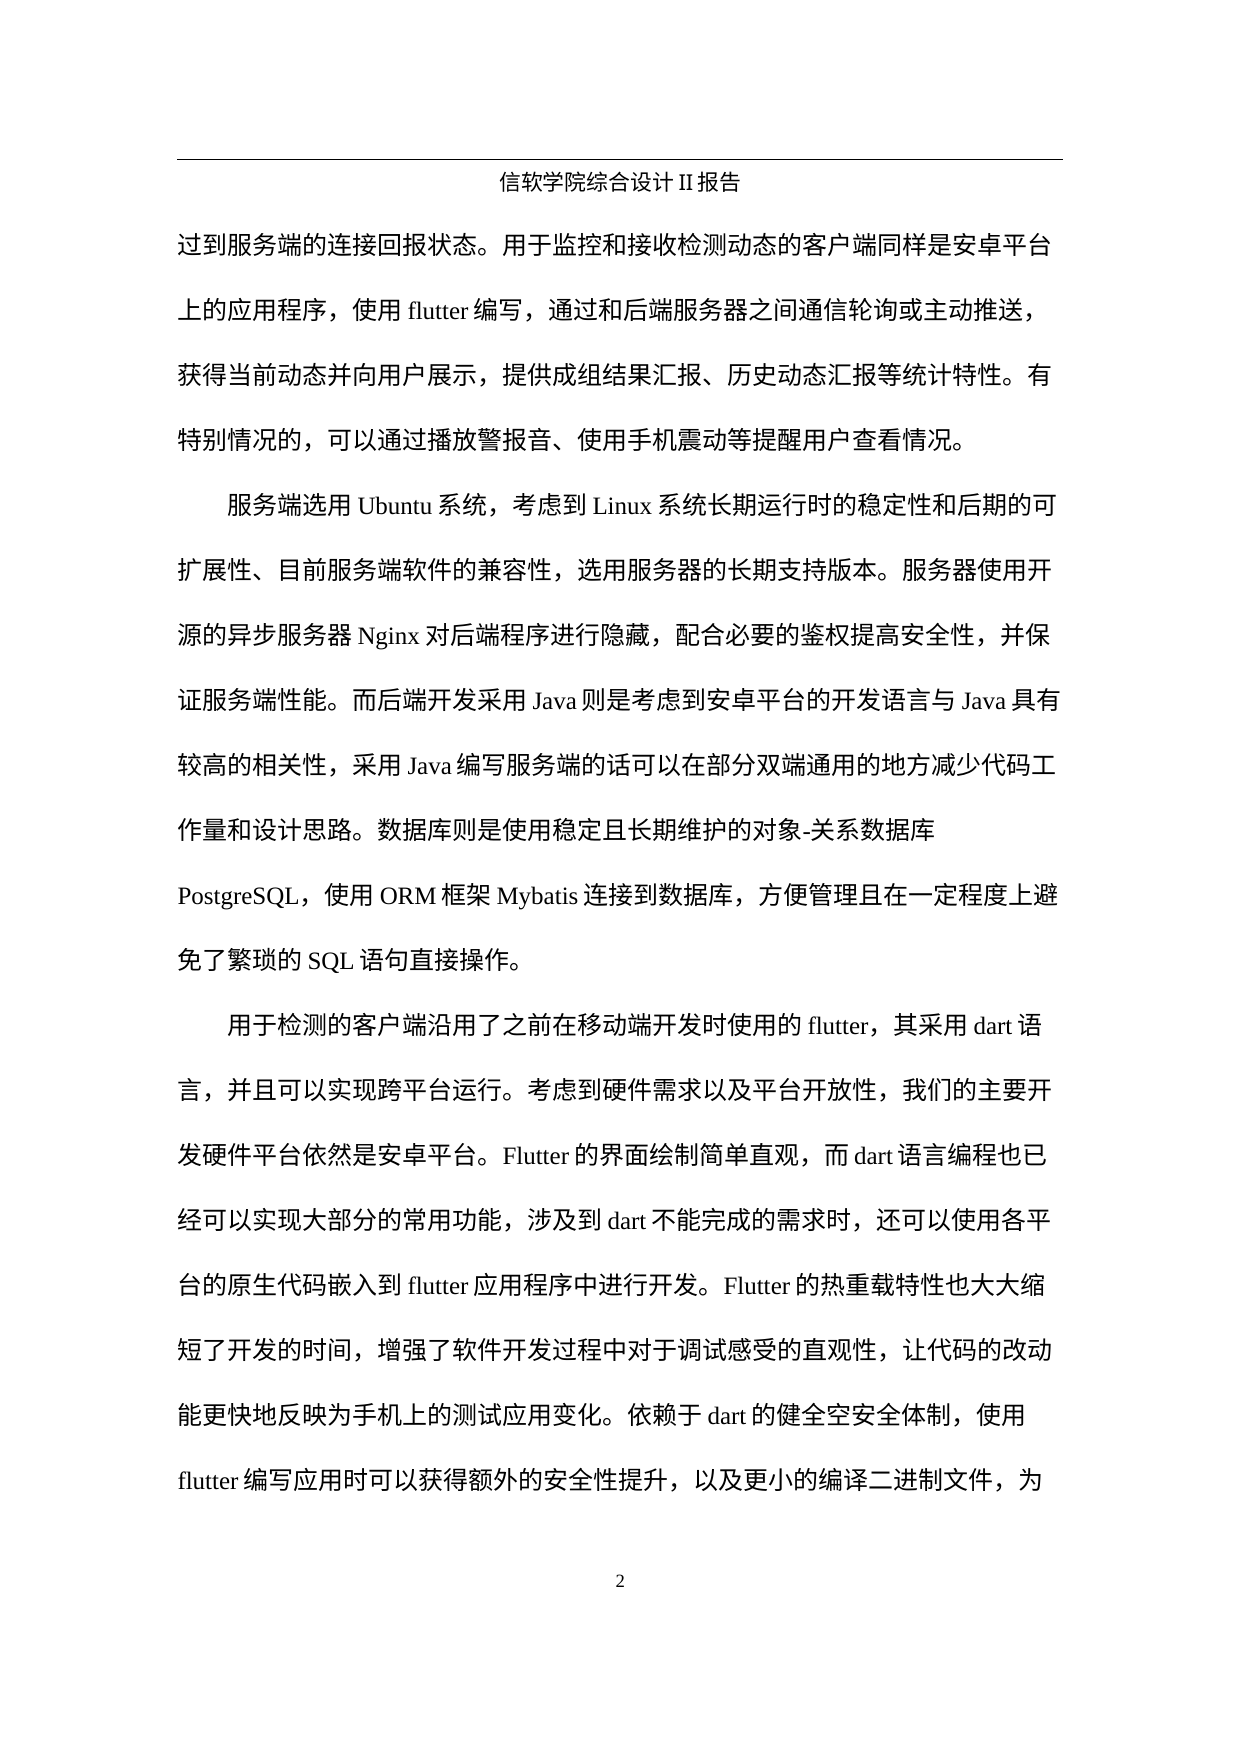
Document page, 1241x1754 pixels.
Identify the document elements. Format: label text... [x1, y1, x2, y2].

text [177, 991, 1063, 1511]
text 服务端选用Ubuntu系统，考虑到Linux系统长期运行时的稳定性和后期的可扩展性、目前服务端软件的兼容性，选用服务器的长期支持版本。服务器使用开源的异步服务器Nginx对后端程序进行隐藏，配合必要的鉴权提高安全性，并保证服务端性能。而后端开发采用Java则是考虑到安卓平台的开发语言与Java具有较高的相关性，采用Java编写服务端的话可以在部分双端通用的地方减少代码工作量和设计思路。数据库则是使用稳定且长期维护的对象-关系数据库PostgreSQL，使用ORM框架Mybatis连接到数据库，方便管理且在一定程度上避免了繁琐的SQL语句直接操作。 [177, 471, 1063, 991]
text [177, 211, 1063, 471]
